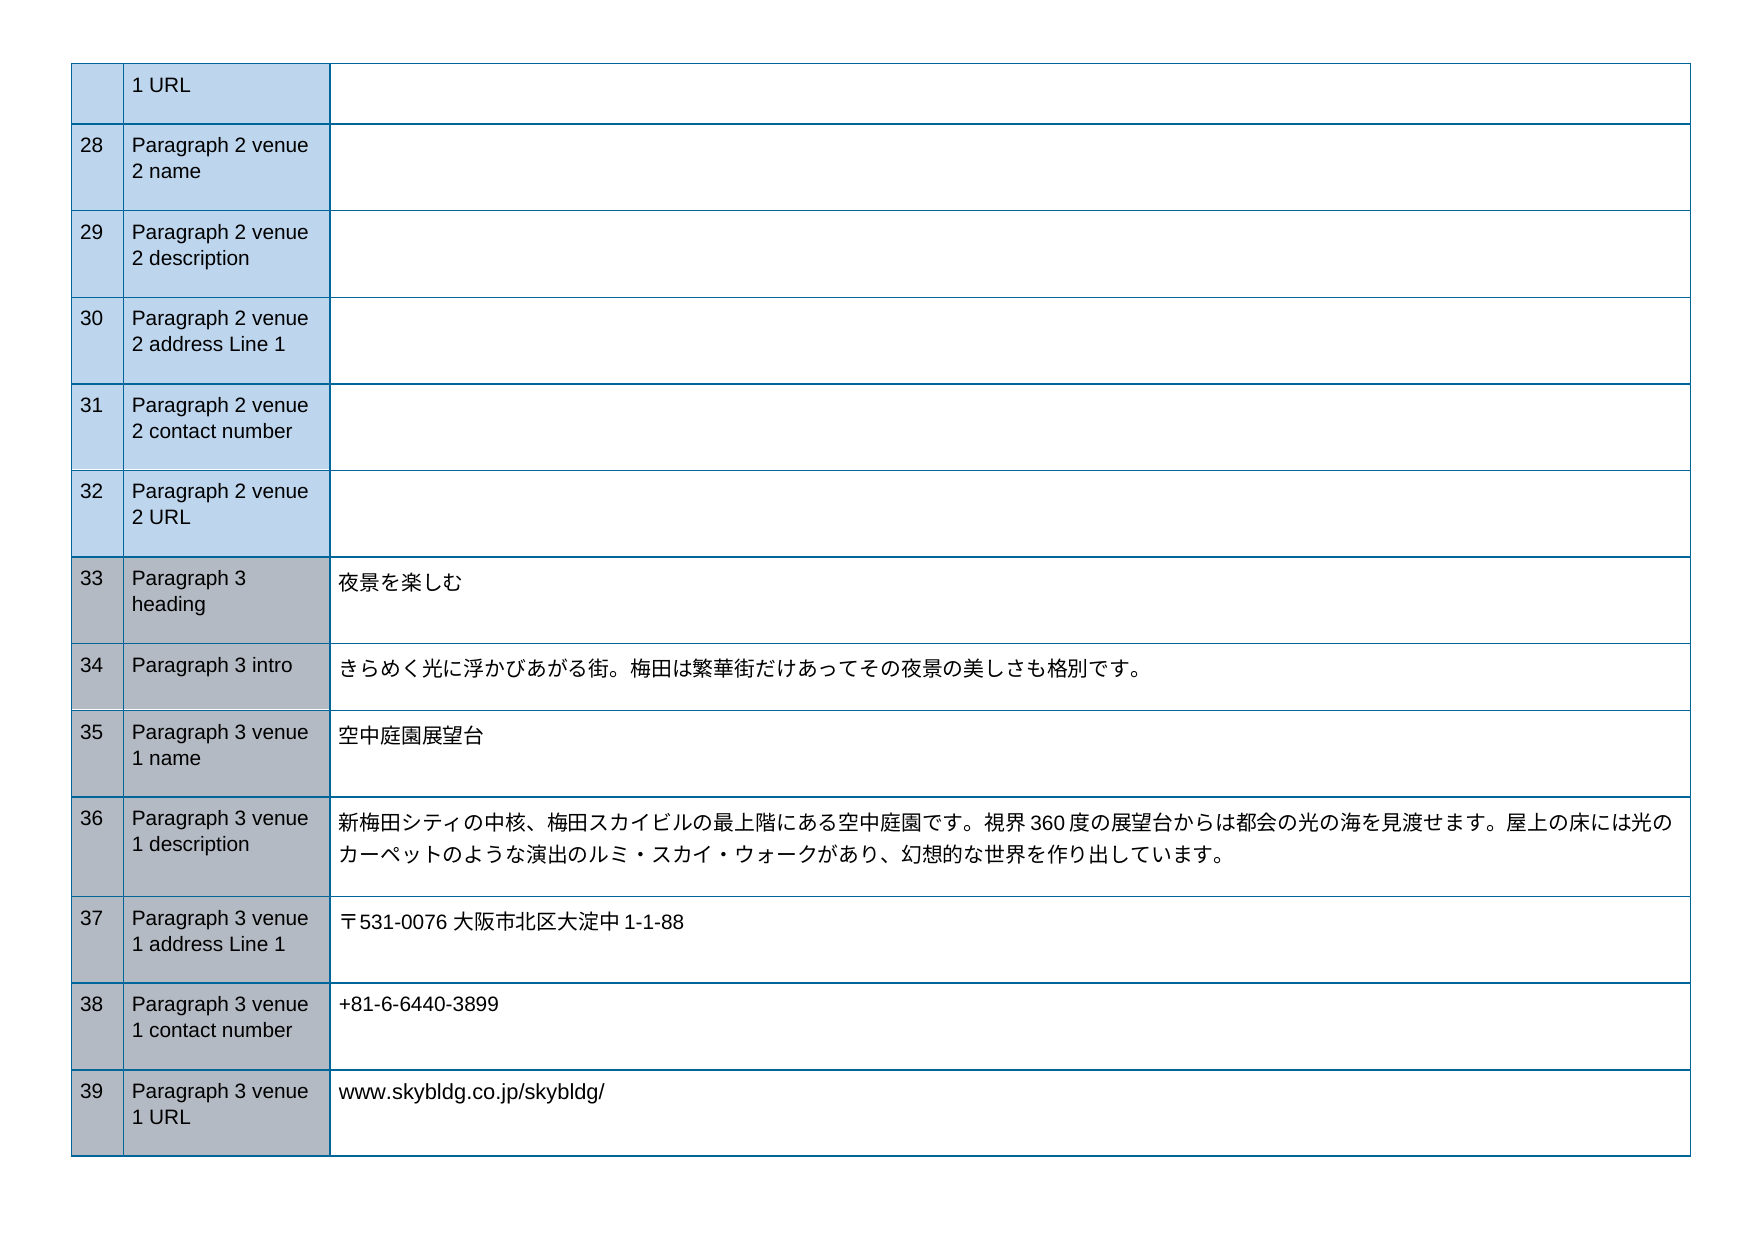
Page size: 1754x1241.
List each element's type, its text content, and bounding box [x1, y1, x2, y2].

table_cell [331, 64, 1690, 123]
table_cell 空中庭園展望台 [331, 711, 1690, 796]
table_cell 29 [72, 211, 123, 296]
table_cell 33 [72, 558, 123, 643]
table_cell Paragraph 3 venue 1 contact number [124, 984, 329, 1069]
table_cell Paragraph 2 venue 2 description [124, 211, 329, 296]
table_cell 39 [72, 1071, 123, 1155]
table_cell [331, 385, 1690, 469]
table_cell Paragraph 3 venue 1 name [124, 711, 329, 796]
table_cell 37 [72, 897, 123, 982]
table_cell [331, 298, 1690, 383]
table_cell Paragraph 3 venue 1 address Line 1 [124, 897, 329, 982]
table_cell Paragraph 3 heading [124, 558, 329, 643]
table_cell Paragraph 2 venue 2 name [124, 125, 329, 210]
table_cell +81-6-6440-3899 [331, 984, 1690, 1069]
table_cell Paragraph 3 venue 1 description [124, 798, 329, 896]
table_cell Paragraph 3 venue 1 URL [124, 1071, 329, 1155]
table_cell 30 [72, 298, 123, 383]
table_cell 28 [72, 125, 123, 210]
table_cell 36 [72, 798, 123, 896]
table_cell www.skybldg.co.jp/skybldg/ [331, 1071, 1690, 1155]
table_cell 新梅田シティの中核、梅田スカイビルの最上階にある空中庭園です。視界360度の展望台からは都会の光の海を見渡せます。屋上の床には光のカーペットのような演出のルミ・スカイ・ウォークがあり、幻想的な世界を作り出しています。 [331, 798, 1690, 896]
table_cell [331, 125, 1690, 210]
table_cell 38 [72, 984, 123, 1069]
table_cell 〒531-0076 大阪市北区大淀中1-1-88 [331, 897, 1690, 982]
table_cell 34 [72, 644, 123, 709]
table_cell 27 [72, 64, 123, 123]
table_cell 夜景を楽しむ [331, 558, 1690, 643]
table_cell [331, 211, 1690, 296]
table_cell 35 [72, 711, 123, 796]
table_cell [331, 471, 1690, 556]
table_cell Paragraph 2 venue 2 contact number [124, 385, 329, 469]
table_cell 32 [72, 471, 123, 556]
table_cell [124, 64, 329, 123]
table_cell きらめく光に浮かびあがる街。梅田は繁華街だけあってその夜景の美しさも格別です。 [331, 644, 1690, 709]
table_cell Paragraph 3 intro [124, 644, 329, 709]
table_cell Paragraph 2 venue 2 URL [124, 471, 329, 556]
table_cell 31 [72, 385, 123, 469]
table_cell Paragraph 2 venue 2 address Line 1 [124, 298, 329, 383]
